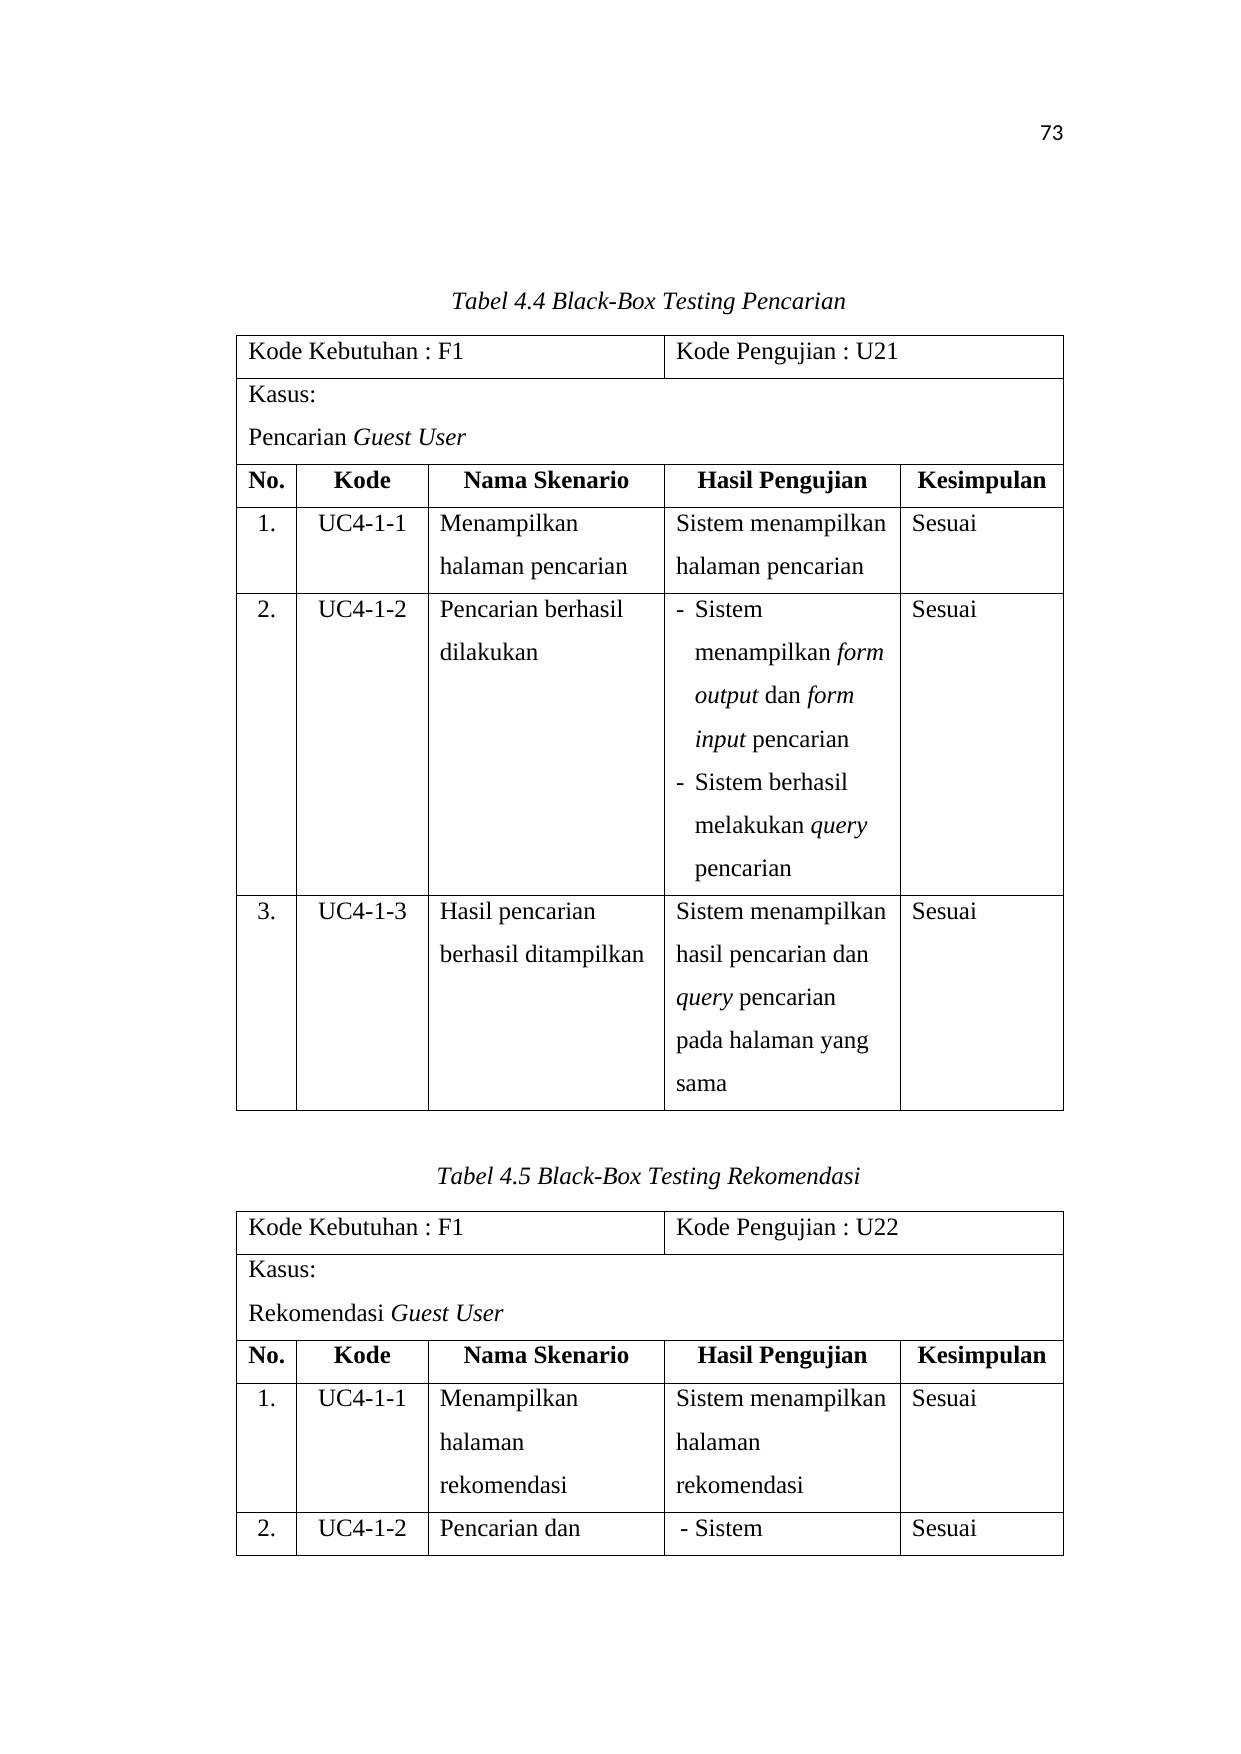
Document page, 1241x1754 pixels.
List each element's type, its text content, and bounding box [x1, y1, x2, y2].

table_cell Kode [297, 1341, 428, 1382]
table_header Kode Pengujian : U21 [665, 336, 1063, 378]
table_cell Nama Skenario [429, 465, 664, 507]
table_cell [429, 1513, 664, 1554]
table_cell Kesimpulan [901, 1341, 1063, 1382]
table_cell Sesuai [901, 594, 1063, 895]
table_cell 2. [237, 594, 296, 895]
table_cell No. [237, 1341, 296, 1382]
table_cell Pencarian berhasil dilakukan [429, 594, 664, 895]
table_cell Kode [297, 465, 428, 507]
table_cell Hasil pencarian berhasil ditampilkan [429, 896, 664, 1110]
table_cell 2. [237, 1513, 296, 1554]
table_cell Sistem menampilkan hasil pencarian dan query pencarian pada halaman yang sama [665, 896, 900, 1110]
table_header Kode Pengujian : U22 [665, 1212, 1063, 1253]
text Tabel 4.5 Black-Box Testing Rekomendasi [236, 1161, 1063, 1190]
table_cell Sistem menampilkan form output dan form input pencarian Sistem berhasil melakukan query pencarian [665, 594, 900, 895]
table_cell Sesuai [901, 896, 1063, 1110]
table_cell 1. [237, 508, 296, 593]
table_cell Menampilkan halaman pencarian [429, 508, 664, 593]
table_cell UC4-1-3 [297, 896, 428, 1110]
table_cell UC4-1-2 [297, 594, 428, 895]
table_cell Hasil Pengujian [665, 1341, 900, 1382]
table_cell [665, 1513, 900, 1554]
table_cell 1. [237, 1384, 296, 1512]
table_cell No. [237, 465, 296, 507]
table_cell Nama Skenario [429, 1341, 664, 1382]
table_header Kode Kebutuhan : F1 [237, 1212, 664, 1253]
table_cell Sistem menampilkan halaman pencarian [665, 508, 900, 593]
text Tabel 4.4 Black-Box Testing Pencarian [236, 286, 1063, 314]
table_cell UC4-1-2 [297, 1513, 428, 1554]
table_cell Kesimpulan [901, 465, 1063, 507]
table_cell Sesuai [901, 1513, 1063, 1554]
table_cell Kasus: Rekomendasi Guest User [237, 1255, 1063, 1339]
table_cell Menampilkan halaman rekomendasi [429, 1384, 664, 1512]
table_header Kode Kebutuhan : F1 [237, 336, 664, 378]
table_cell Sistem menampilkan halaman rekomendasi [665, 1384, 900, 1512]
table_cell 3. [237, 896, 296, 1110]
table_cell UC4-1-1 [297, 1384, 428, 1512]
table_cell Sesuai [901, 508, 1063, 593]
table_cell Kasus: Pencarian Guest User [237, 379, 1063, 464]
table_cell Hasil Pengujian [665, 465, 900, 507]
table_cell UC4-1-1 [297, 508, 428, 593]
table_cell Sesuai [901, 1384, 1063, 1512]
